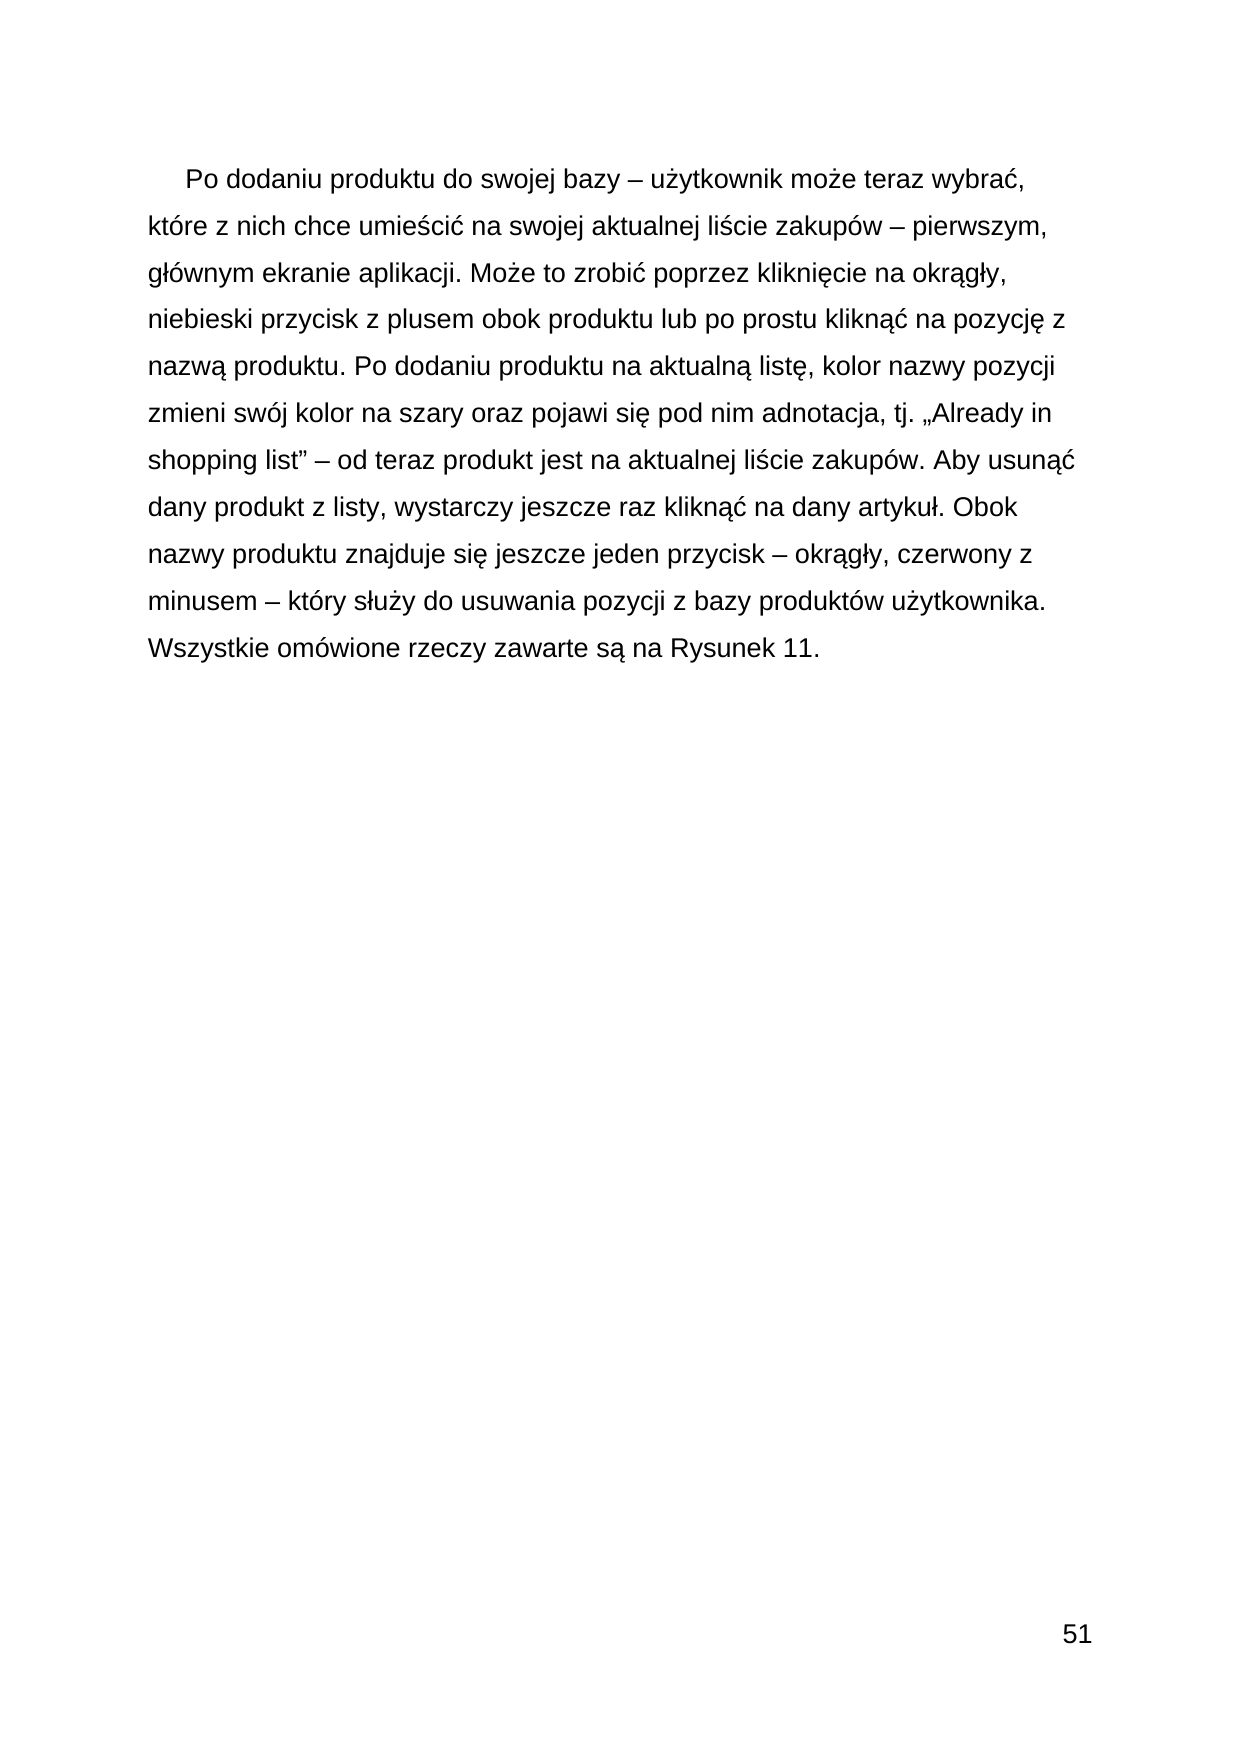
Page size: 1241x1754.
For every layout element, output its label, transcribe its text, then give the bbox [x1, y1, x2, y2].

text Po dodaniu produktu do swojej bazy – użytkownik może teraz wybrać, które z nich chce umieścić na swojej aktualnej liście zakupów – pierwszym, głównym ekranie aplikacji. Może to zrobić poprzez kliknięcie na okrągły, niebieski przycisk z plusem obok produktu lub po prostu kliknąć na pozycję z nazwą produktu. Po dodaniu produktu na aktualną listę, kolor nazwy pozycji zmieni swój kolor na szary oraz pojawi się pod nim adnotacja, tj. „Already in shopping list” – od teraz produkt jest na aktualnej liście zakupów. Aby usunąć dany produkt z listy, wystarczy jeszcze raz kliknąć na dany artykuł. Obok nazwy produktu znajduje się jeszcze jeden przycisk – okrągły, czerwony z minusem – który służy do usuwania pozycji z bazy produktów użytkownika. Wszystkie omówione rzeczy zawarte są na Rysunek 11. [148, 163, 1092, 663]
